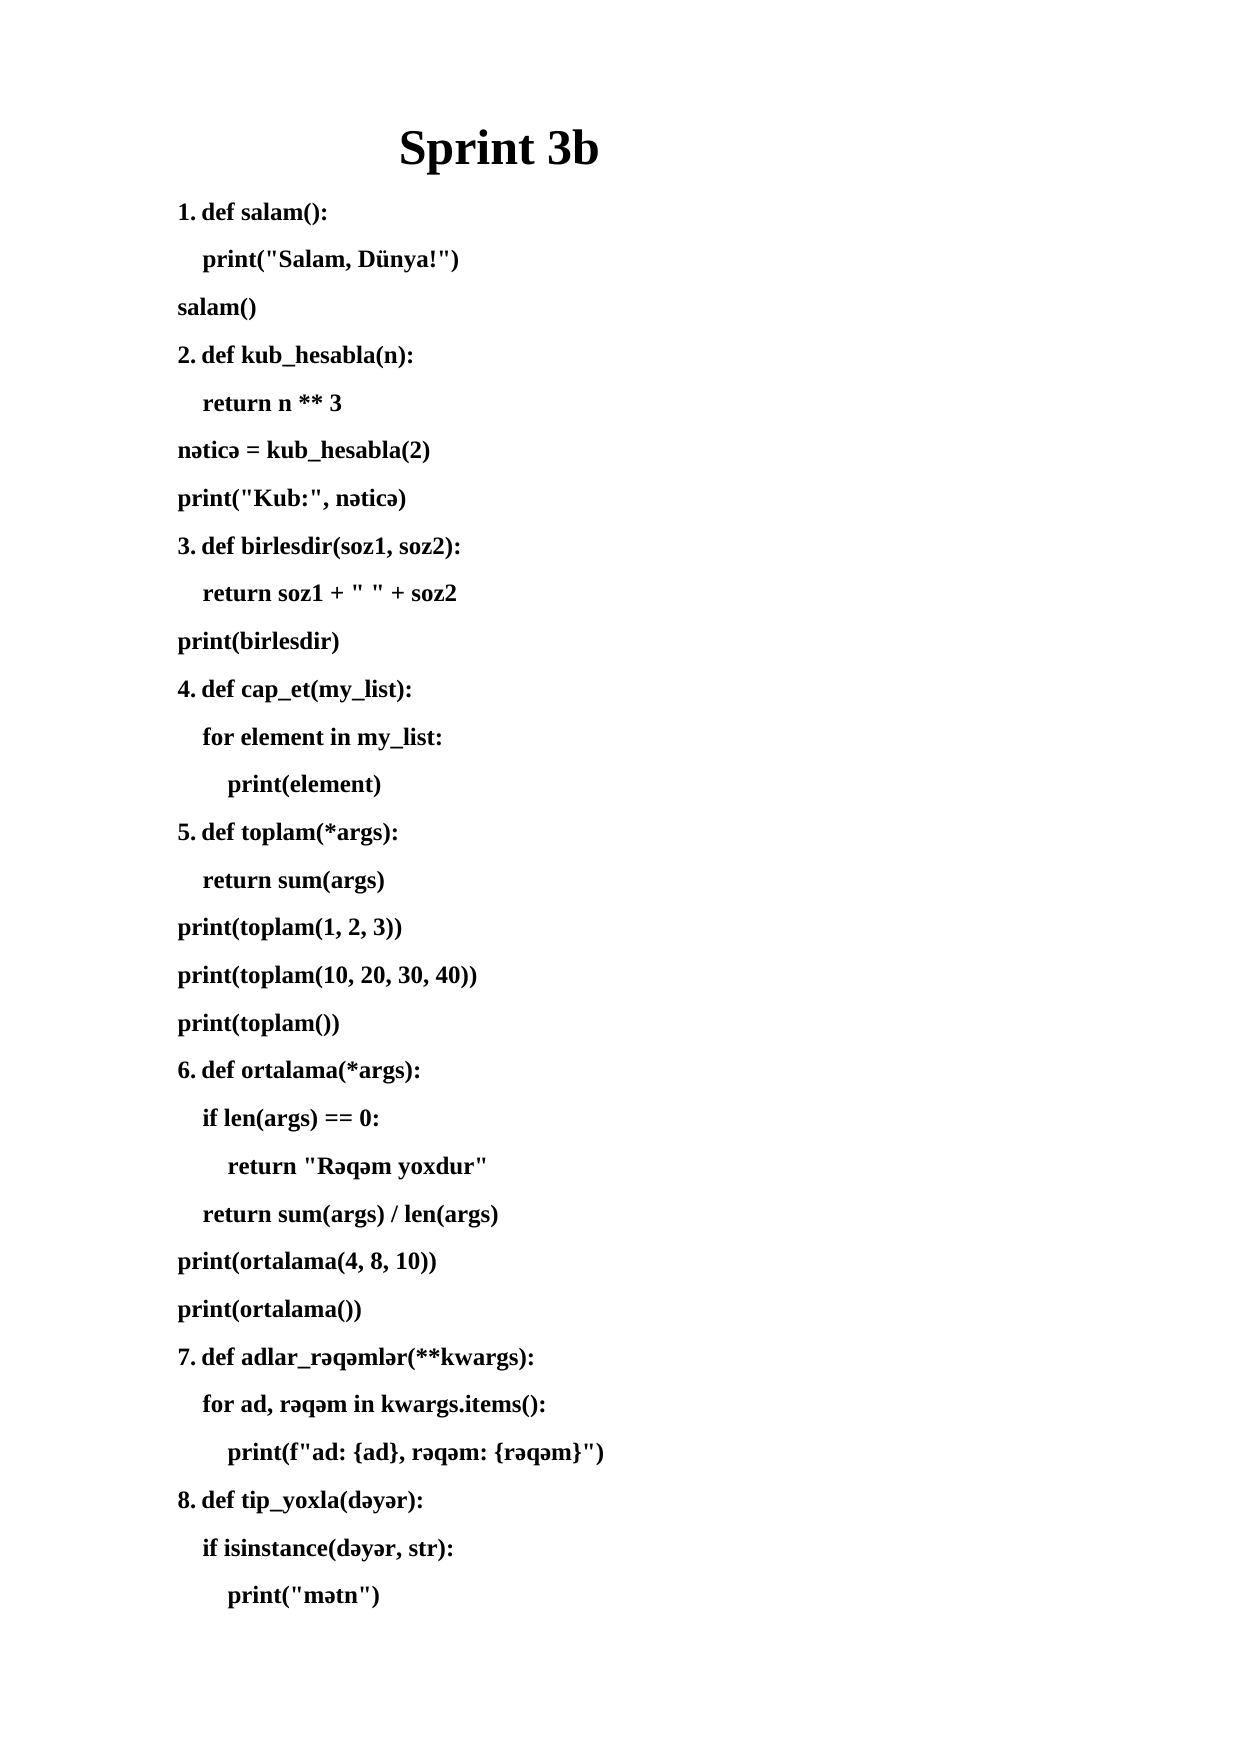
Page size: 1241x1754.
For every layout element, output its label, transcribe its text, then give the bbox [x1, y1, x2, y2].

text if isinstance(dəyər, str): [177, 1533, 1152, 1561]
text print(f"ad: {ad}, rəqəm: {rəqəm}") [177, 1437, 1152, 1466]
text 3. def birlesdir(soz1, soz2): [177, 531, 1152, 559]
text 5. def toplam(*args): [177, 817, 1152, 846]
text salam() [177, 292, 1152, 321]
text 1. def salam(): [177, 197, 1152, 226]
text print(element) [177, 769, 1152, 798]
text print(toplam()) [177, 1008, 1152, 1037]
text 4. def cap_et(my_list): [177, 674, 1152, 703]
text for ad, rəqəm in kwargs.items(): [177, 1389, 1152, 1418]
text return sum(args) [177, 865, 1152, 893]
text print("Kub:", nəticə) [177, 483, 1152, 512]
text return soz1 + " " + soz2 [177, 578, 1152, 607]
text for element in my_list: [177, 722, 1152, 750]
text Sprint 3b [177, 118, 1152, 176]
text if len(args) == 0: [177, 1103, 1152, 1132]
text return "Rəqəm yoxdur" [177, 1151, 1152, 1180]
text print("mətn") [177, 1580, 1152, 1609]
text print(toplam(10, 20, 30, 40)) [177, 960, 1152, 989]
text print(ortalama(4, 8, 10)) [177, 1246, 1152, 1275]
text print(toplam(1, 2, 3)) [177, 912, 1152, 941]
text 7. def adlar_rəqəmlər(**kwargs): [177, 1342, 1152, 1371]
text 8. def tip_yoxla(dəyər): [177, 1485, 1152, 1514]
text nəticə = kub_hesabla(2) [177, 435, 1152, 464]
text print(birlesdir) [177, 626, 1152, 655]
text return n ** 3 [177, 388, 1152, 416]
text 2. def kub_hesabla(n): [177, 340, 1152, 369]
text 6. def ortalama(*args): [177, 1056, 1152, 1084]
text print("Salam, Dünya!") [177, 244, 1152, 273]
text print(ortalama()) [177, 1294, 1152, 1323]
text return sum(args) / len(args) [177, 1199, 1152, 1227]
